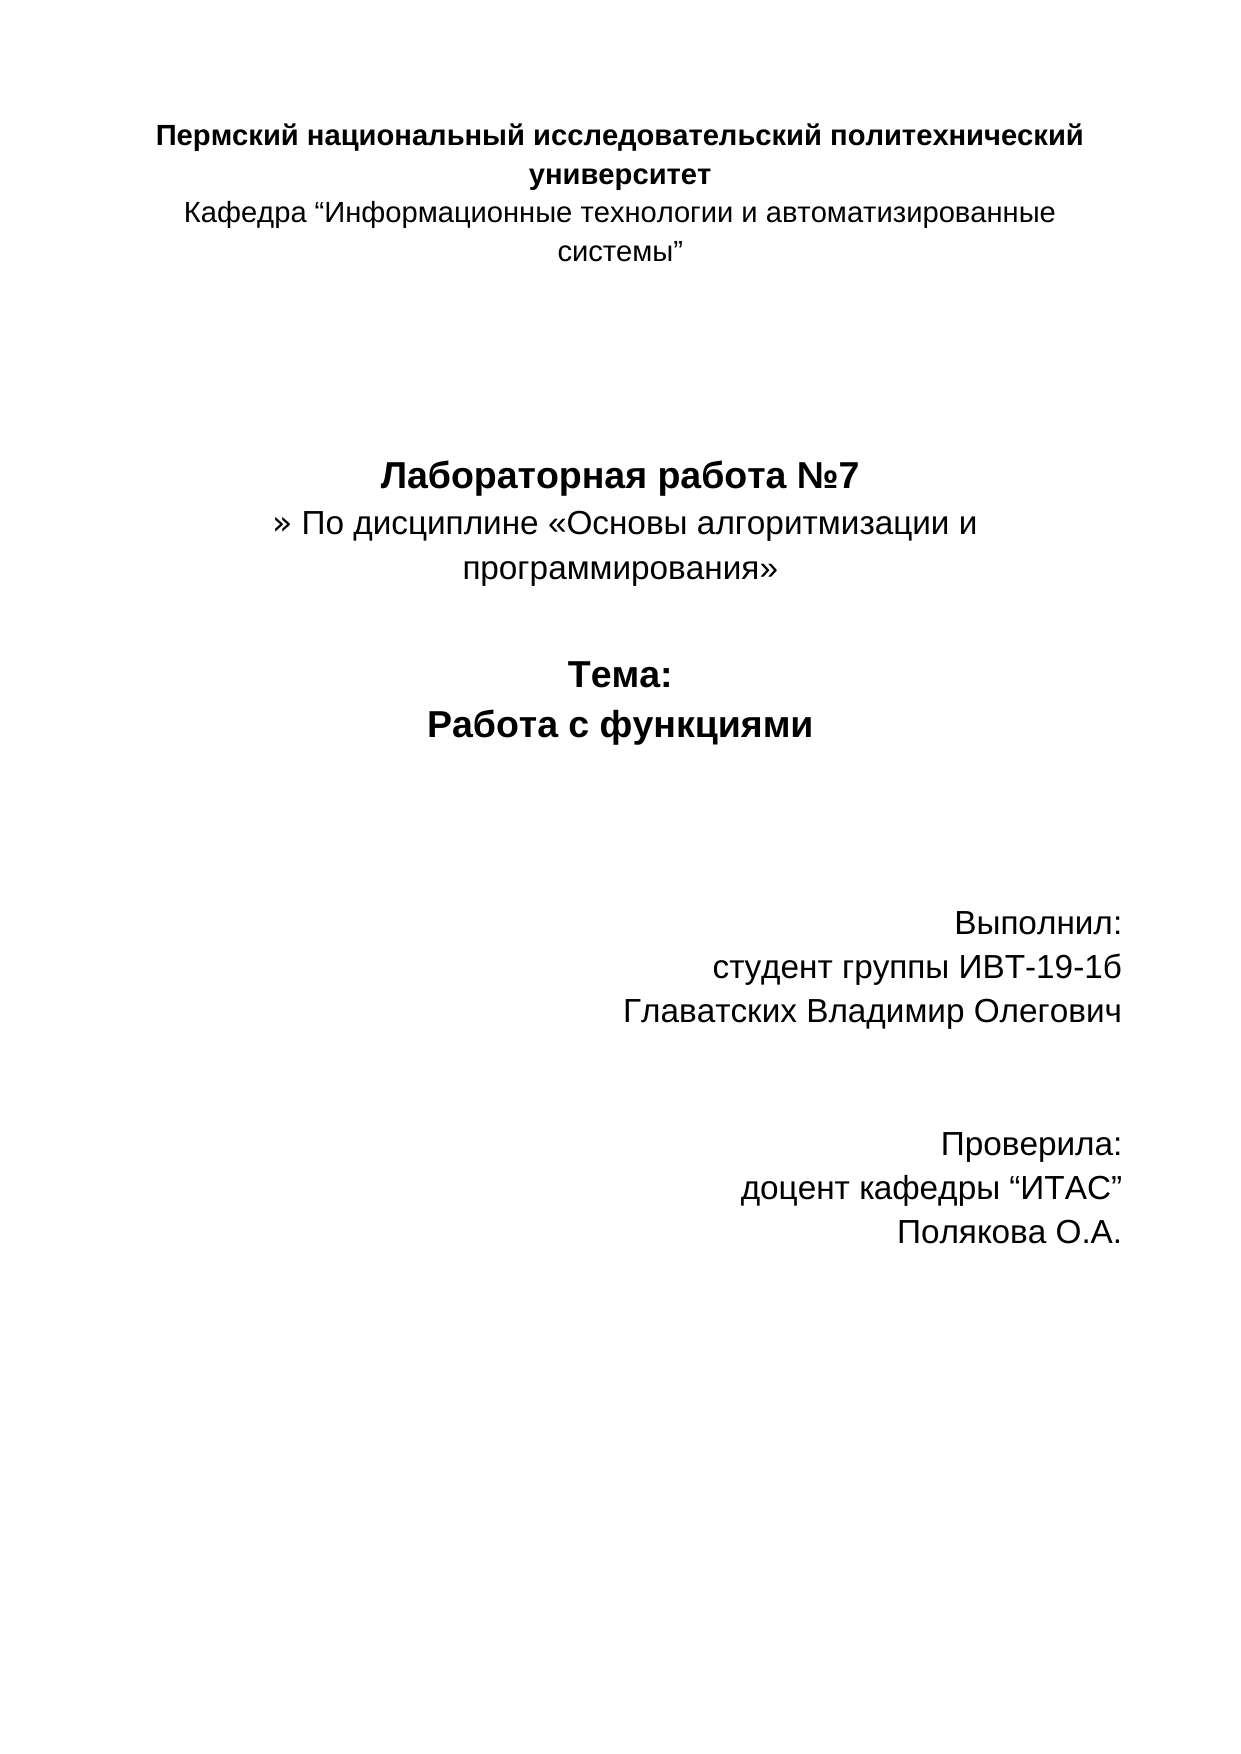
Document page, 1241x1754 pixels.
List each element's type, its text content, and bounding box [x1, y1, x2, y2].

text Пермский национальный исследовательский политехнический университет [118, 118, 1122, 190]
text Кафедра “Информационные технологии и автоматизированные системы” [118, 195, 1122, 267]
text Работа с функциями [118, 702, 1122, 745]
text студент группы ИВТ-19-1б [118, 947, 1122, 986]
text Главатских Владимир Олегович [118, 991, 1122, 1030]
text Проверила: [118, 1124, 1122, 1162]
text Полякова О.А. [118, 1212, 1122, 1251]
text Выполнил: [118, 903, 1122, 941]
text Тема: [118, 653, 1122, 696]
text доцент кафедры “ИТАС” [118, 1168, 1122, 1206]
text Лабораторная работа №7 [118, 453, 1122, 497]
text » По дисциплине «Основы алгоритмизации и программирования» [118, 503, 1122, 587]
